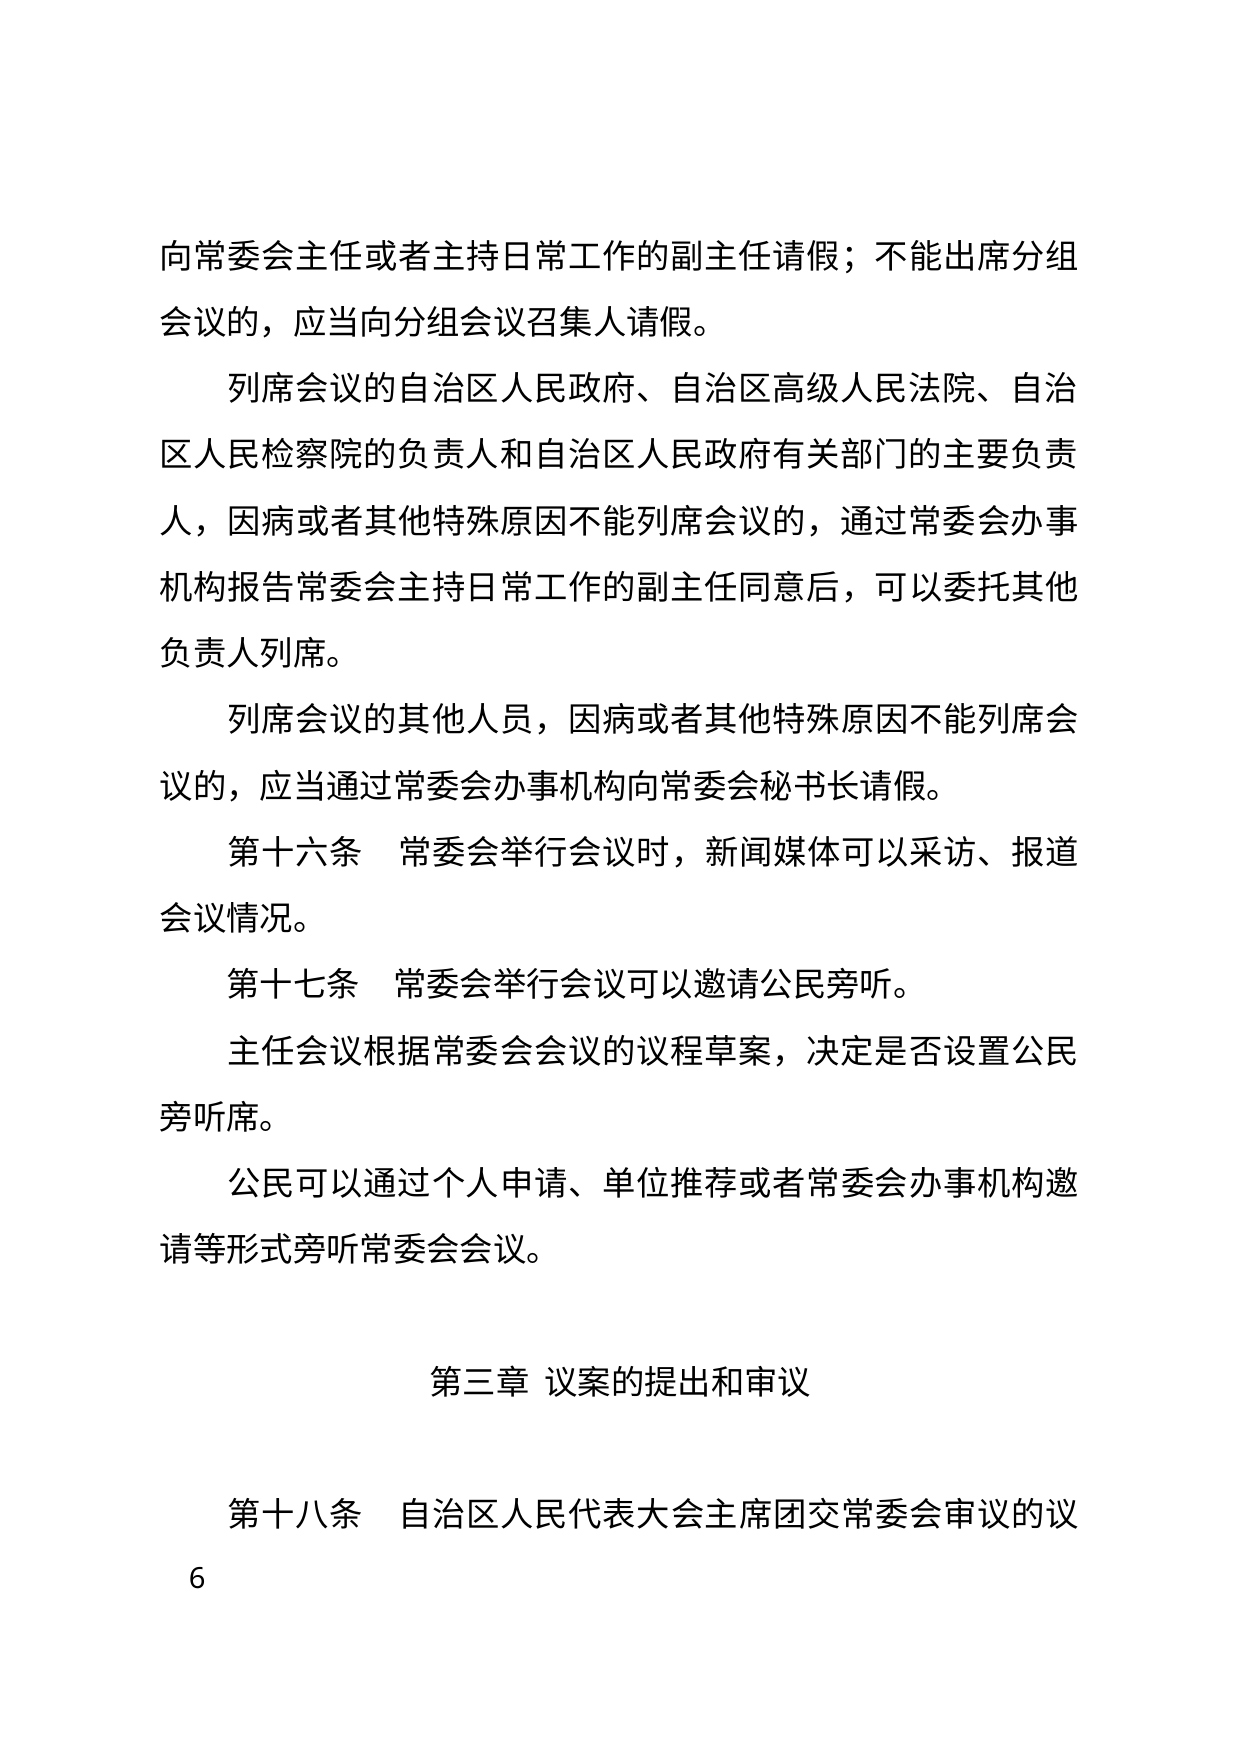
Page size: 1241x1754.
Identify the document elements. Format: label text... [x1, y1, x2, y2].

text 主任会议根据常委会会议的议程草案，决定是否设置公民旁听席。 [159, 1015, 1081, 1148]
text 第三章 议案的提出和审议 [159, 1347, 1081, 1413]
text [159, 220, 1081, 353]
text 公民可以通过个人申请、单位推荐或者常委会办事机构邀请等形式旁听常委会会议。 [159, 1148, 1081, 1280]
text 第十七条 常委会举行会议可以邀请公民旁听。 [159, 949, 1081, 1015]
text 第十六条 常委会举行会议时，新闻媒体可以采访、报道会议情况。 [159, 817, 1081, 949]
text 列席会议的其他人员，因病或者其他特殊原因不能列席会议的，应当通过常委会办事机构向常委会秘书长请假。 [159, 684, 1081, 817]
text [159, 1479, 1081, 1545]
text 列席会议的自治区人民政府、自治区高级人民法院、自治区人民检察院的负责人和自治区人民政府有关部门的主要负责人，因病或者其他特殊原因不能列席会议的，通过常委会办事机构报告常委会主持日常工作的副主任同意后，可以委托其他负责人列席。 [159, 353, 1081, 684]
